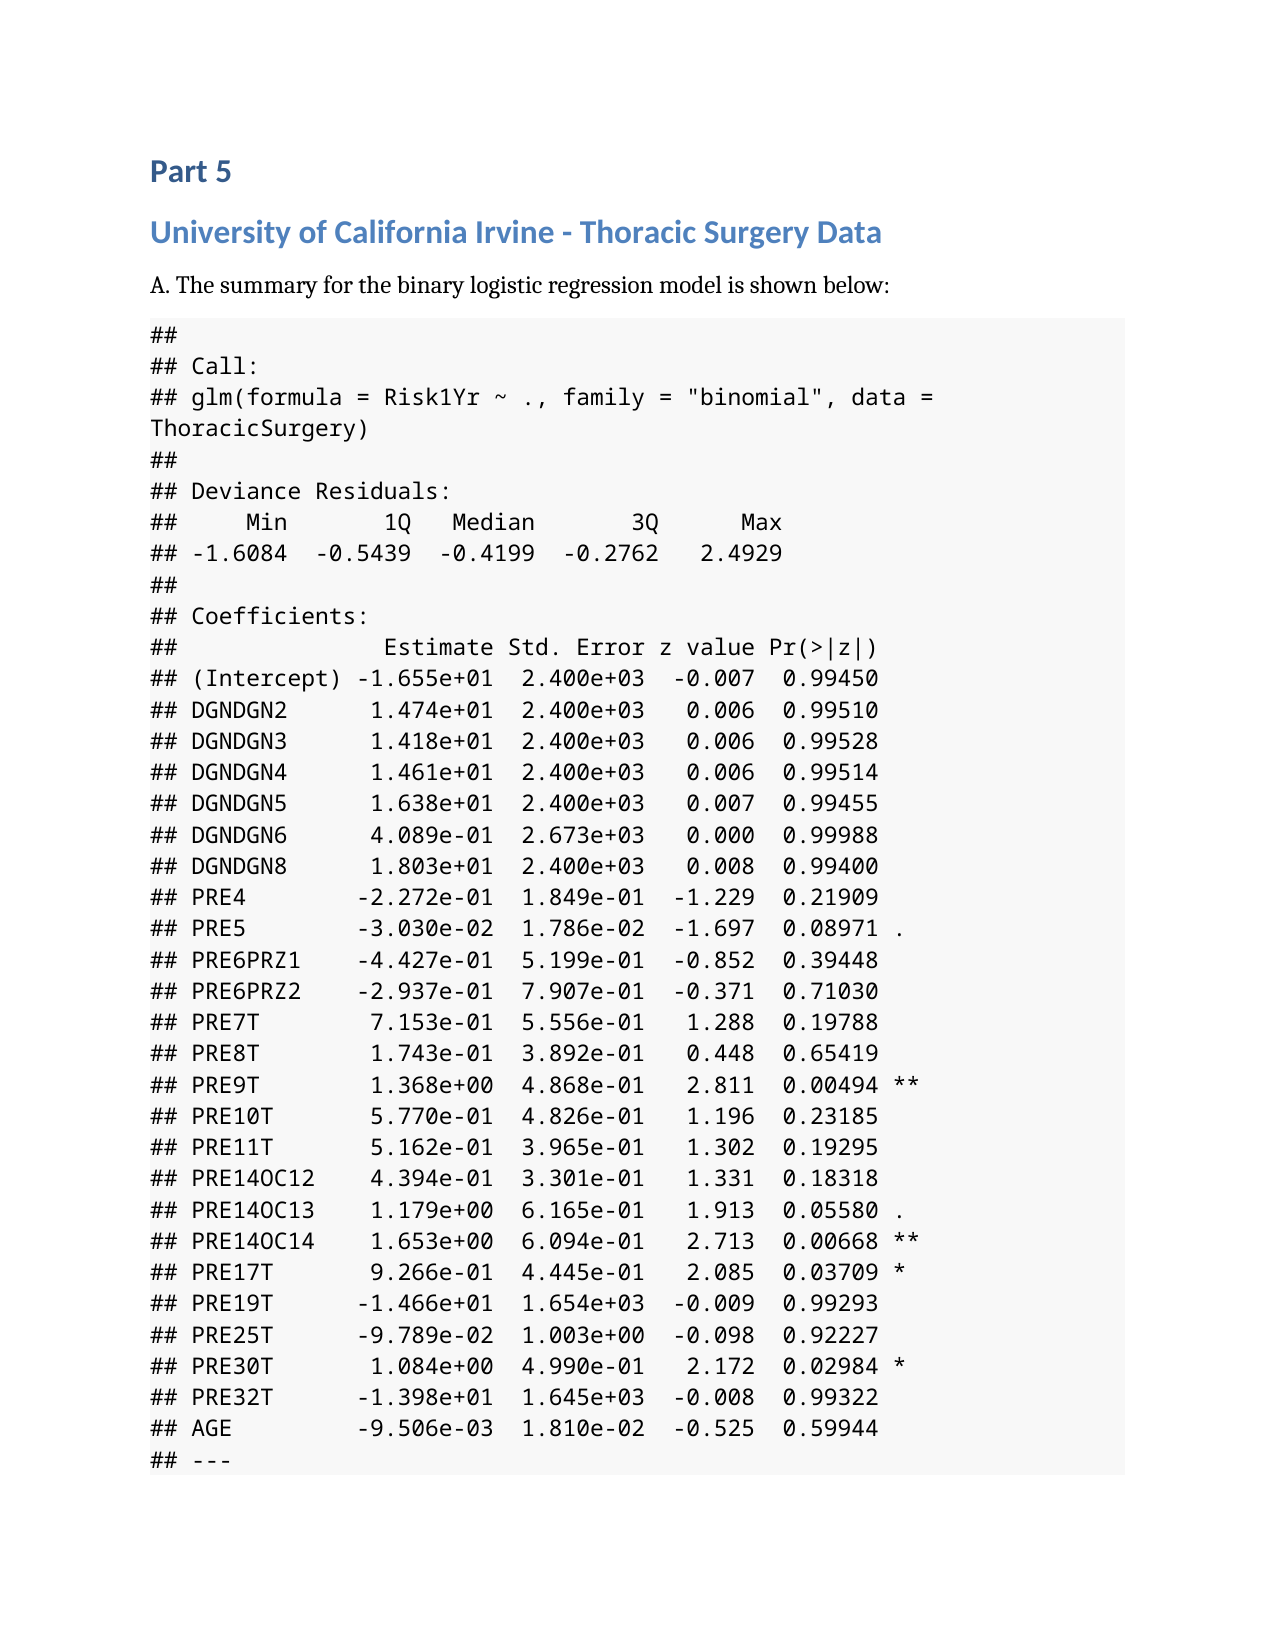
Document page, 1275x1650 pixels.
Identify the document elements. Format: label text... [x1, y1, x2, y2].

subtitle Part 5 [150, 150, 1125, 191]
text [150, 318, 1125, 1475]
subtitle University of California Irvine - Thoracic Surgery Data [150, 212, 1125, 252]
text A. The summary for the binary logistic regression model is shown below: [150, 271, 1125, 300]
